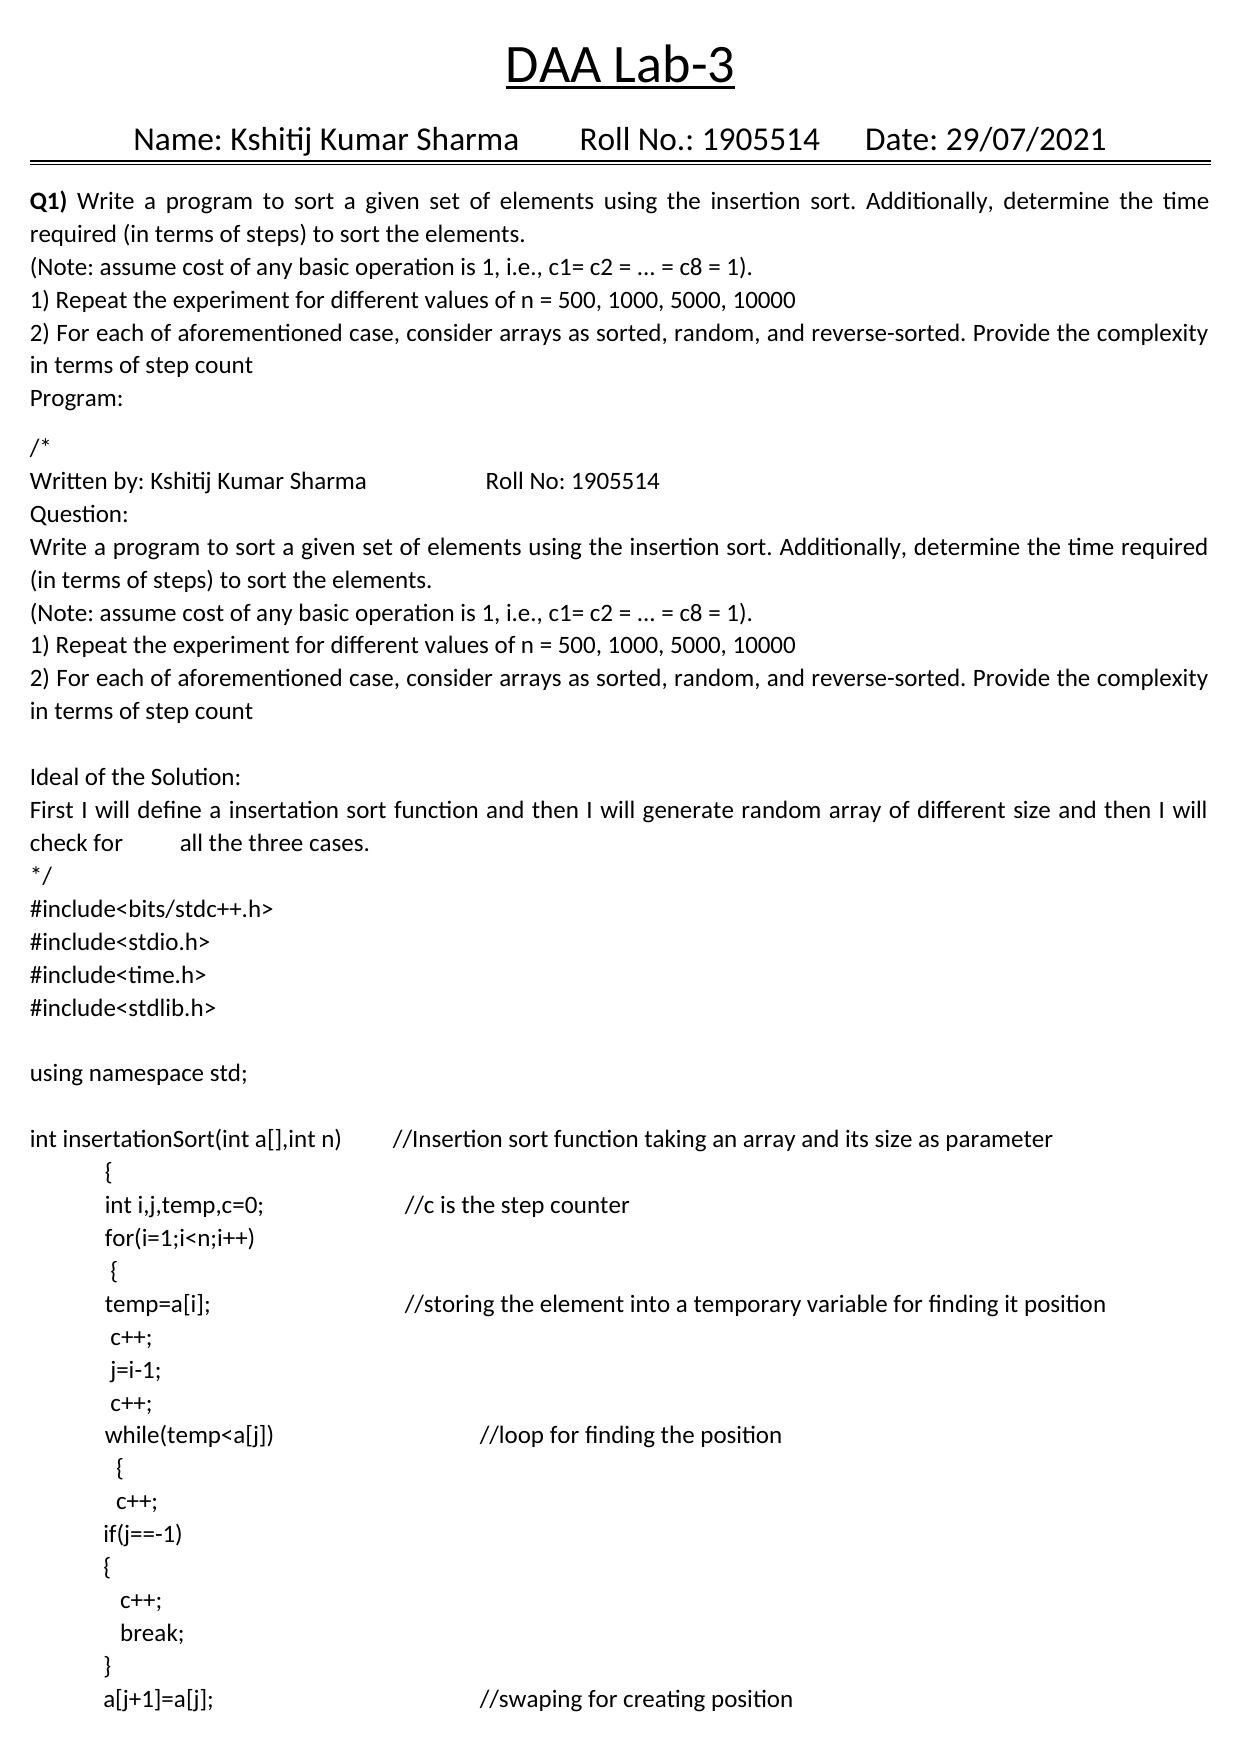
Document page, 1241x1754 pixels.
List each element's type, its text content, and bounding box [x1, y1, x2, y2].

text 1) Repeat the experiment for different values of n = 500, 1000, 5000, 10000 [29, 629, 1211, 660]
text int i,j,temp,c=0; //c is the step counter [29, 1189, 1211, 1220]
text { [29, 1255, 1211, 1286]
text c++; [29, 1584, 1211, 1615]
text { [29, 1156, 1211, 1187]
text } [29, 1650, 1211, 1681]
text */ [29, 860, 1211, 891]
text DAA Lab-3 [29, 29, 1211, 96]
text /* [29, 432, 1211, 463]
text break; [29, 1617, 1211, 1648]
text (Note: assume cost of any basic operation is 1, i.e., c1= c2 = ... = c8 = 1). [29, 597, 1211, 627]
text Written by: Kshitij Kumar Sharma Roll No: 1905514 [29, 465, 1211, 496]
text { [29, 1551, 1211, 1582]
text #include<bits/stdc++.h> [29, 893, 1211, 923]
text c++; [29, 1387, 1211, 1417]
text using namespace std; [29, 1057, 1211, 1088]
text 2) For each of aforementioned case, consider arrays as sorted, random, and reverse-sorted. Provide the complexity in terms of step count [29, 662, 1211, 726]
text 1) Repeat the experiment for different values of n = 500, 1000, 5000, 10000 [29, 284, 1211, 314]
text for(i=1;i<n;i++) [29, 1222, 1211, 1253]
text c++; [29, 1321, 1211, 1351]
text while(temp<a[j]) //loop for finding the position [29, 1419, 1211, 1450]
text Q1) Write a program to sort a given set of elements using the insertion sort. Additionally, determine the time required (in terms of steps) to sort the elements. [29, 185, 1211, 248]
text #include<stdlib.h> [29, 992, 1211, 1022]
text Ideal of the Solution: [29, 761, 1211, 792]
text Write a program to sort a given set of elements using the insertion sort. Additionally, determine the time required (in terms of steps) to sort the elements. [29, 531, 1211, 594]
text c++; [29, 1485, 1211, 1516]
text (Note: assume cost of any basic operation is 1, i.e., c1= c2 = ... = c8 = 1). [29, 251, 1211, 281]
text #include<time.h> [29, 959, 1211, 989]
text int insertationSort(int a[],int n) //Insertion sort function taking an array and its size as parameter [29, 1123, 1211, 1154]
text if(j==-1) [29, 1518, 1211, 1549]
text j=i-1; [29, 1354, 1211, 1384]
text 2) For each of aforementioned case, consider arrays as sorted, random, and reverse-sorted. Provide the complexity in terms of step count [29, 317, 1211, 380]
text { [29, 1452, 1211, 1483]
text a[j+1]=a[j]; //swaping for creating position [29, 1683, 1211, 1713]
text First I will define a insertation sort function and then I will generate random array of different size and then I will check for all the three cases. [29, 794, 1211, 858]
text #include<stdio.h> [29, 926, 1211, 956]
text Name: Kshitij Kumar Sharma Roll No.: 1905514 Date: 29/07/2021 [29, 118, 1211, 165]
text temp=a[i]; //storing the element into a temporary variable for finding it position [29, 1288, 1211, 1318]
text Program: [29, 382, 1211, 413]
text Question: [29, 498, 1211, 528]
